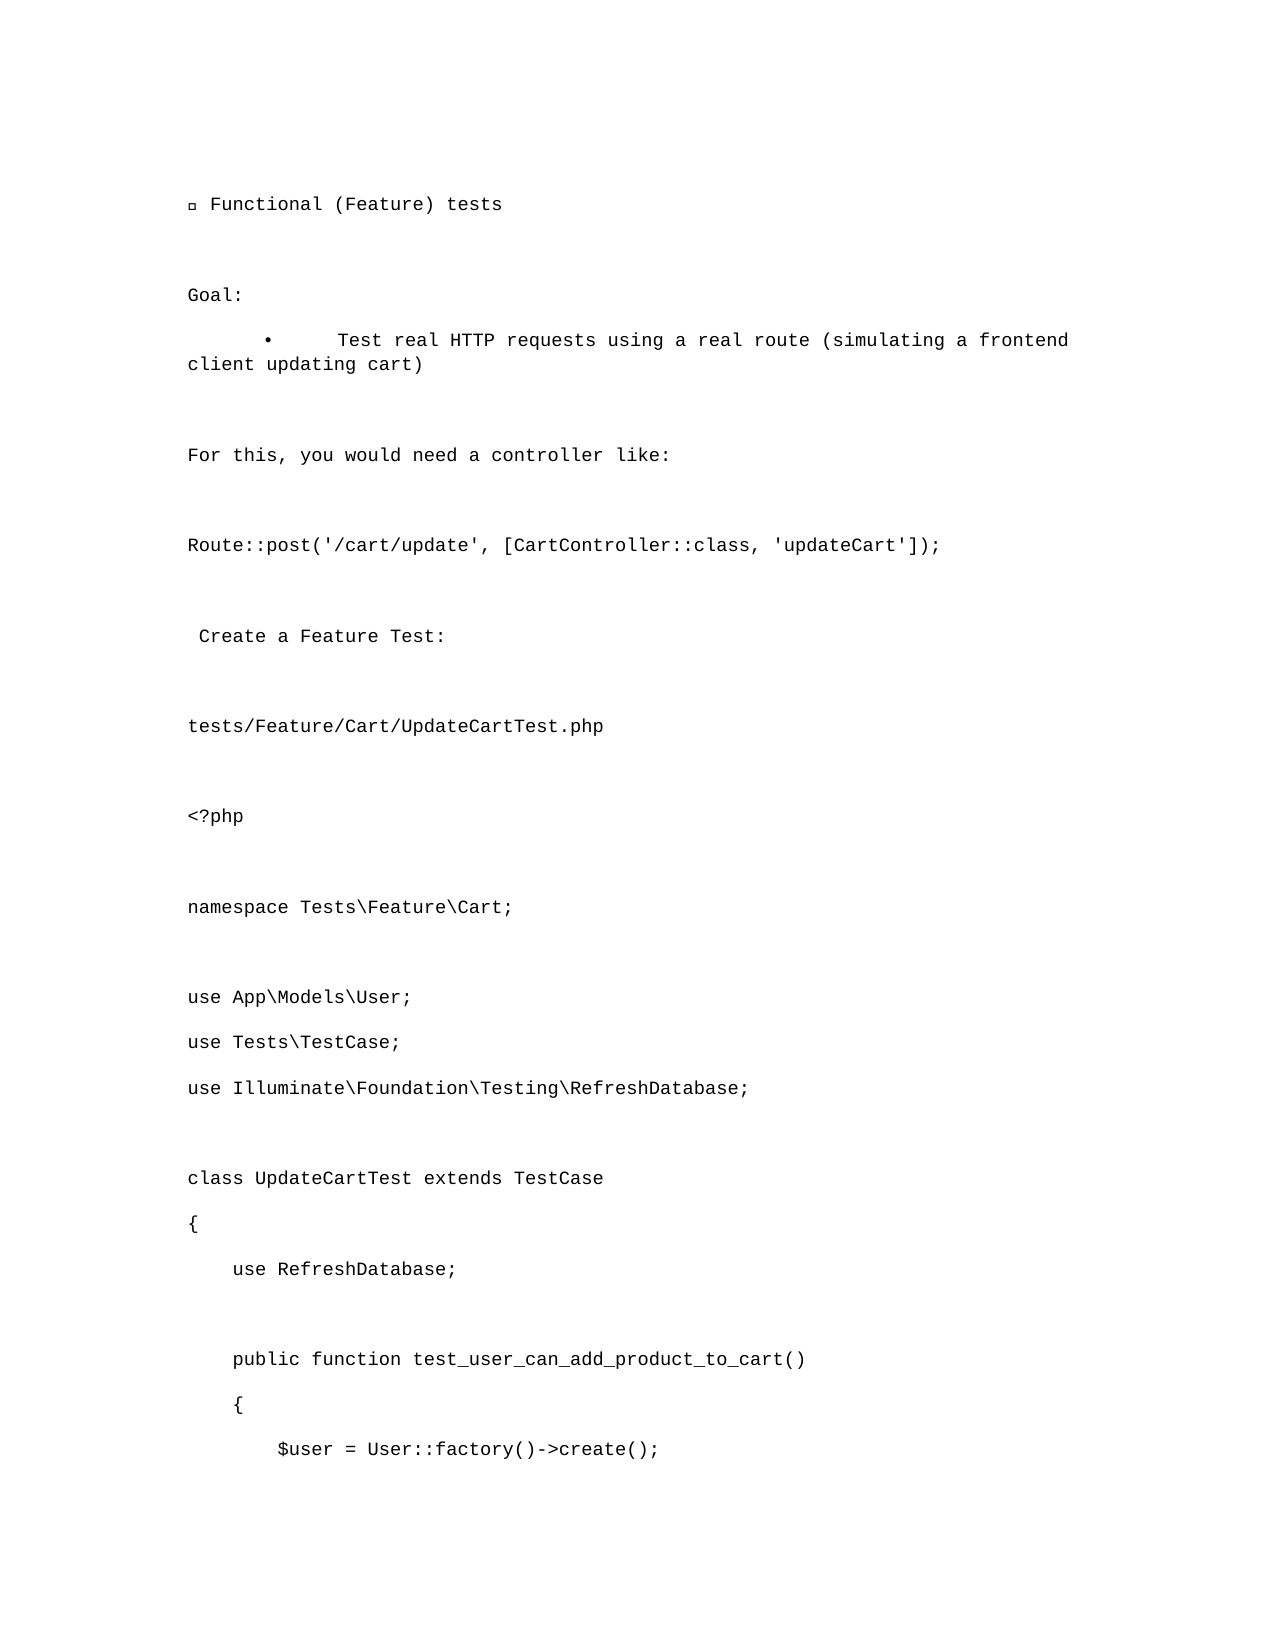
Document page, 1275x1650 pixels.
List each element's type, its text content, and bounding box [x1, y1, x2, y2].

text tests/Feature/Cart/UpdateCartTest.php [187, 717, 1087, 738]
text Goal: [187, 286, 1087, 307]
text { [187, 1214, 1087, 1235]
text class UpdateCartTest extends TestCase [187, 1169, 1087, 1190]
text namespace Tests\Feature\Cart; [187, 898, 1087, 919]
text ✨ Functional (Feature) tests [187, 195, 1087, 216]
text Route::post('/cart/update', [CartController::class, 'updateCart']); [187, 536, 1087, 557]
text <?php [187, 807, 1087, 828]
text use Illuminate\Foundation\Testing\RefreshDatabase; [187, 1078, 1087, 1100]
text Create a Feature Test: [187, 626, 1087, 648]
text use RefreshDatabase; [187, 1259, 1087, 1281]
text use Tests\TestCase; [187, 1033, 1087, 1054]
text • Test real HTTP requests using a real route (simulating a frontend client updating cart) [187, 331, 1087, 376]
text public function test_user_can_add_product_to_cart() [187, 1350, 1087, 1371]
text $user = User::factory()->create(); [187, 1440, 1087, 1461]
text { [187, 1395, 1087, 1416]
text use App\Models\User; [187, 988, 1087, 1009]
text For this, you would need a controller like: [187, 446, 1087, 467]
